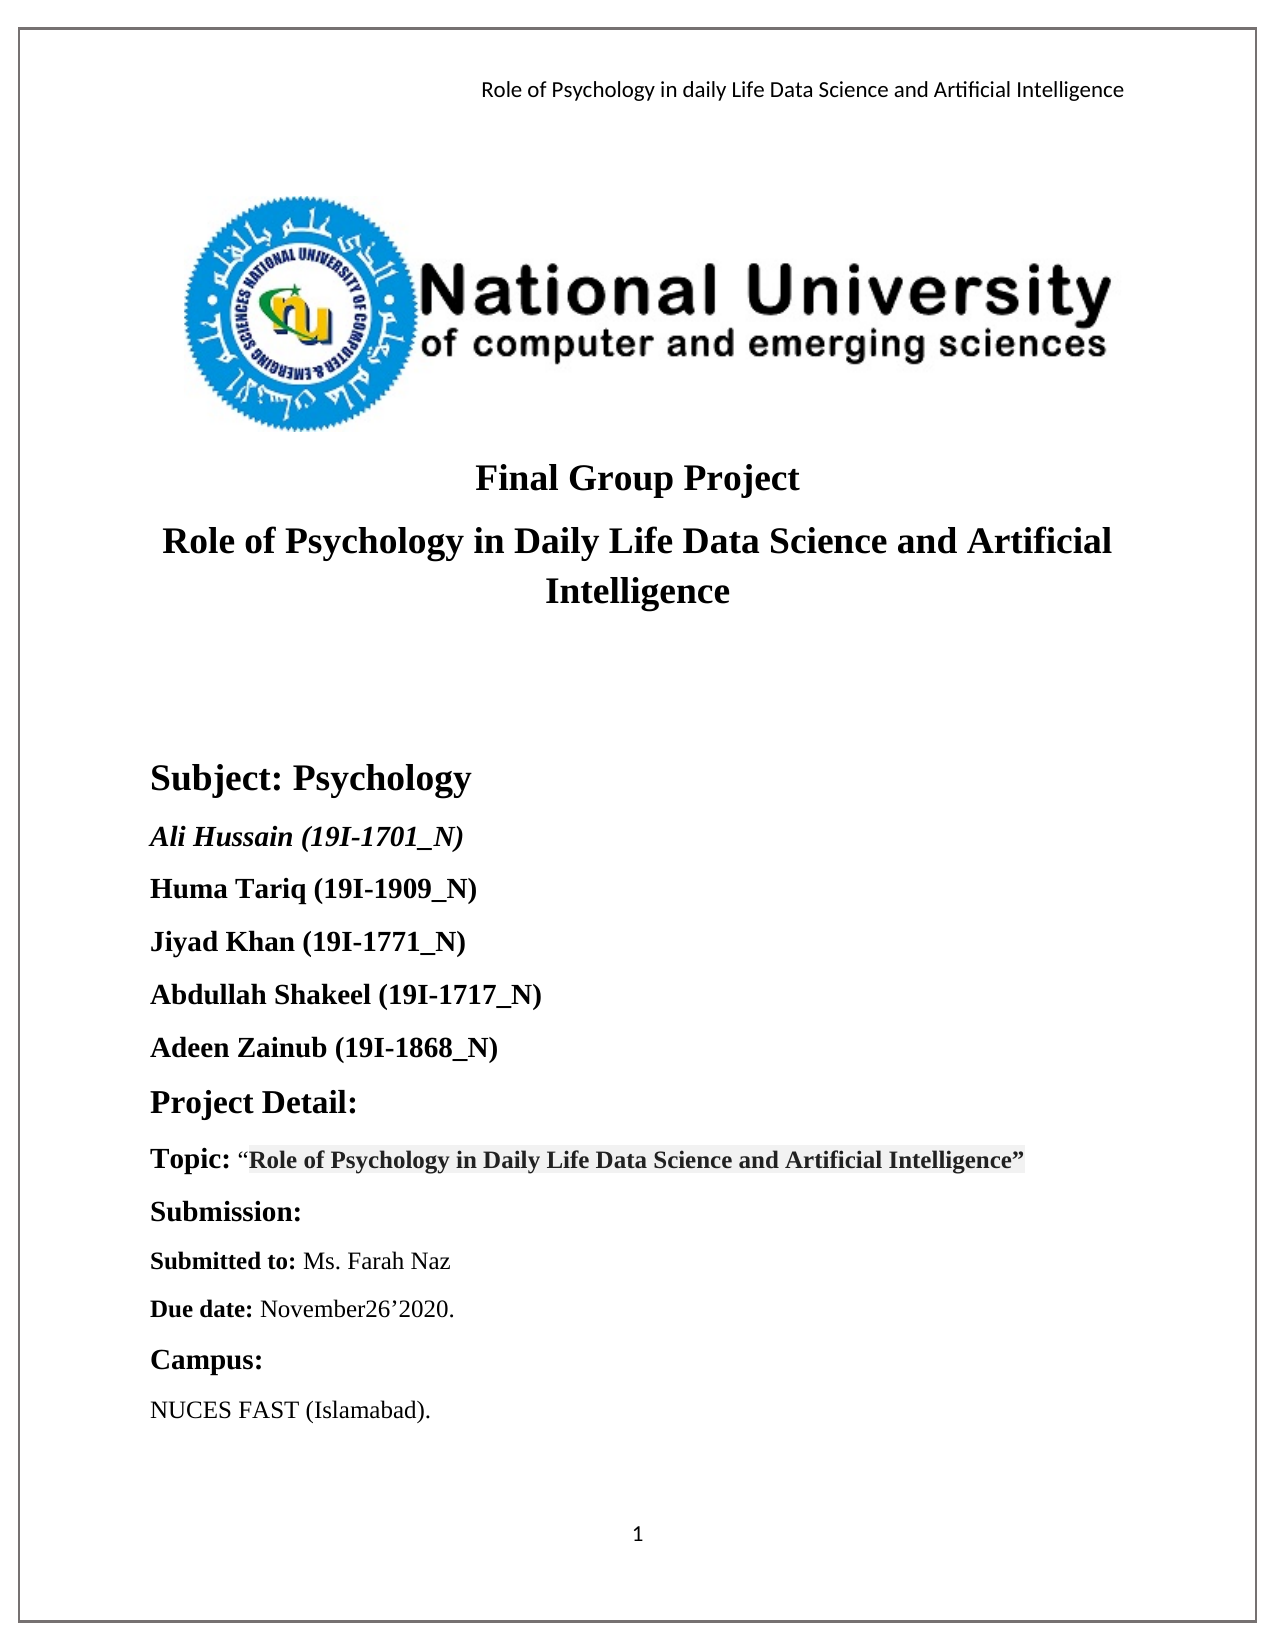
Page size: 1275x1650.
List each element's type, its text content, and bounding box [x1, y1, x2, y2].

text Final Group Project [150, 455, 1125, 498]
text Project Detail: [150, 1083, 1125, 1121]
text Subject: Psychology [150, 756, 1125, 799]
text Submission: [150, 1194, 1125, 1227]
text Ali Hussain (19I-1701_N) [150, 819, 1125, 852]
text Campus: [150, 1342, 1125, 1375]
text Jiyad Khan (19I-1771_N) [150, 924, 1125, 958]
text Huma Tariq (19I-1909_N) [150, 872, 1125, 905]
text NUCES FAST (Islamabad). [150, 1395, 1125, 1423]
text Due date: November26’2020. [150, 1294, 1125, 1323]
text Submitted to: Ms. Farah Naz [150, 1246, 1125, 1275]
text Topic: “Role of Psychology in Daily Life Data Science and Artificial Intelligence” [150, 1141, 1125, 1174]
text Role of Psychology in Daily Life Data Science and Artificial Intelligence [150, 518, 1125, 611]
text Adeen Zainub (19I-1868_N) [150, 1030, 1125, 1063]
text Abdullah Shakeel (19I-1717_N) [150, 977, 1125, 1011]
picture [183, 196, 1122, 432]
